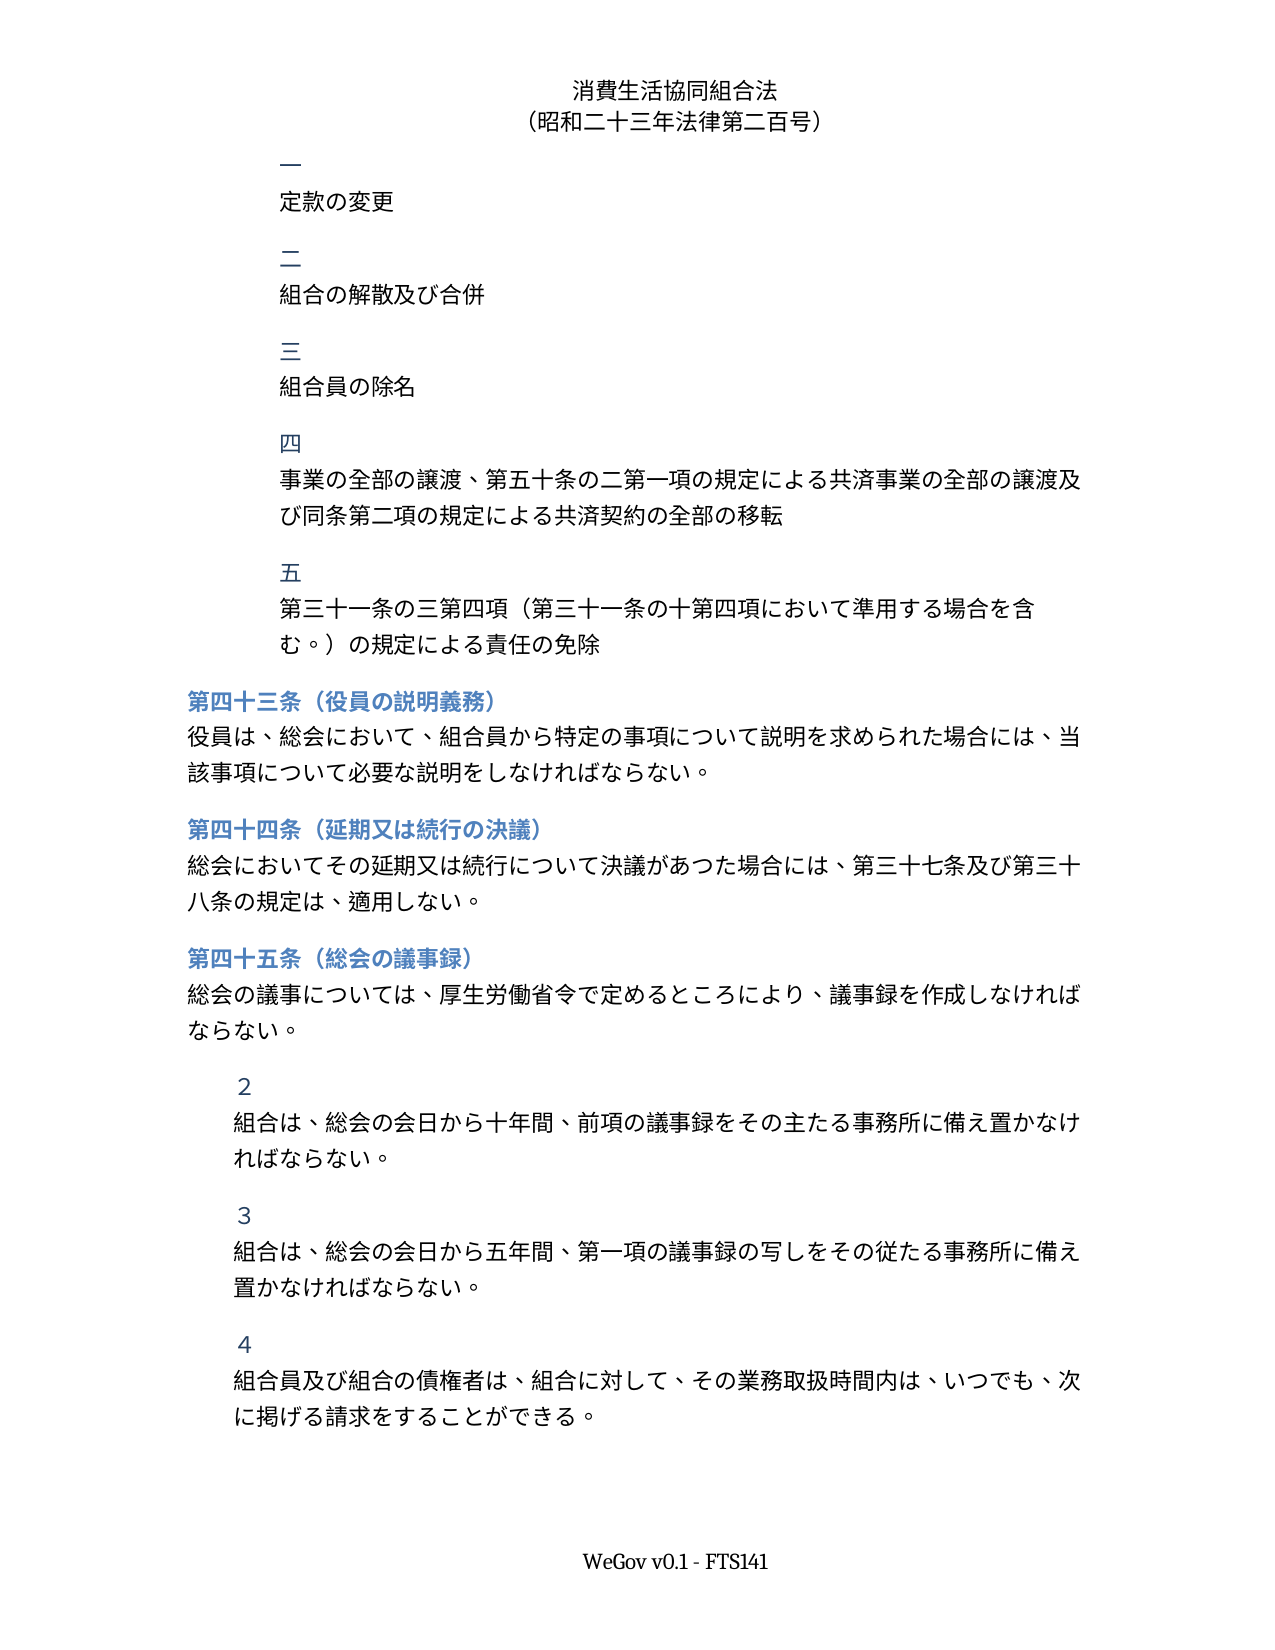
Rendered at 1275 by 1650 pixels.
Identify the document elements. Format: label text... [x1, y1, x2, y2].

subtitle 第四十五条（総会の議事録） [187, 943, 1087, 974]
subtitle ３ [233, 1200, 1087, 1231]
text 組合は、総会の会日から十年間、前項の議事録をその主たる事務所に備え置かなければならない。 [233, 1107, 1087, 1174]
subtitle 三 [279, 335, 1087, 367]
text 定款の変更 [279, 186, 1087, 217]
subtitle 四 [279, 428, 1087, 459]
text 総会においてその延期又は続行について決議があつた場合には、第三十七条及び第三十八条の規定は、適用しない。 [187, 850, 1087, 917]
text 役員は、総会において、組合員から特定の事項について説明を求められた場合には、当該事項について必要な説明をしなければならない。 [187, 721, 1087, 788]
text 第三十一条の三第四項（第三十一条の十第四項において準用する場合を含む。）の規定による責任の免除 [279, 593, 1087, 660]
subtitle 五 [279, 557, 1087, 588]
text 組合員の除名 [279, 371, 1087, 403]
text 組合員及び組合の債権者は、組合に対して、その業務取扱時間内は、いつでも、次に掲げる請求をすることができる。 [233, 1364, 1087, 1432]
subtitle 第四十四条（延期又は続行の決議） [187, 814, 1087, 845]
text 組合の解散及び合併 [279, 279, 1087, 310]
text 組合は、総会の会日から五年間、第一項の議事録の写しをその従たる事務所に備え置かなければならない。 [233, 1236, 1087, 1303]
text 事業の全部の譲渡、第五十条の二第一項の規定による共済事業の全部の譲渡及び同条第二項の規定による共済契約の全部の移転 [279, 464, 1087, 531]
subtitle ２ [233, 1071, 1087, 1103]
subtitle 一 [279, 150, 1087, 181]
subtitle 二 [279, 243, 1087, 274]
subtitle ４ [233, 1329, 1087, 1360]
subtitle 第四十三条（役員の説明義務） [187, 685, 1087, 717]
text 総会の議事については、厚生労働省令で定めるところにより、議事録を作成しなければならない。 [187, 979, 1087, 1046]
